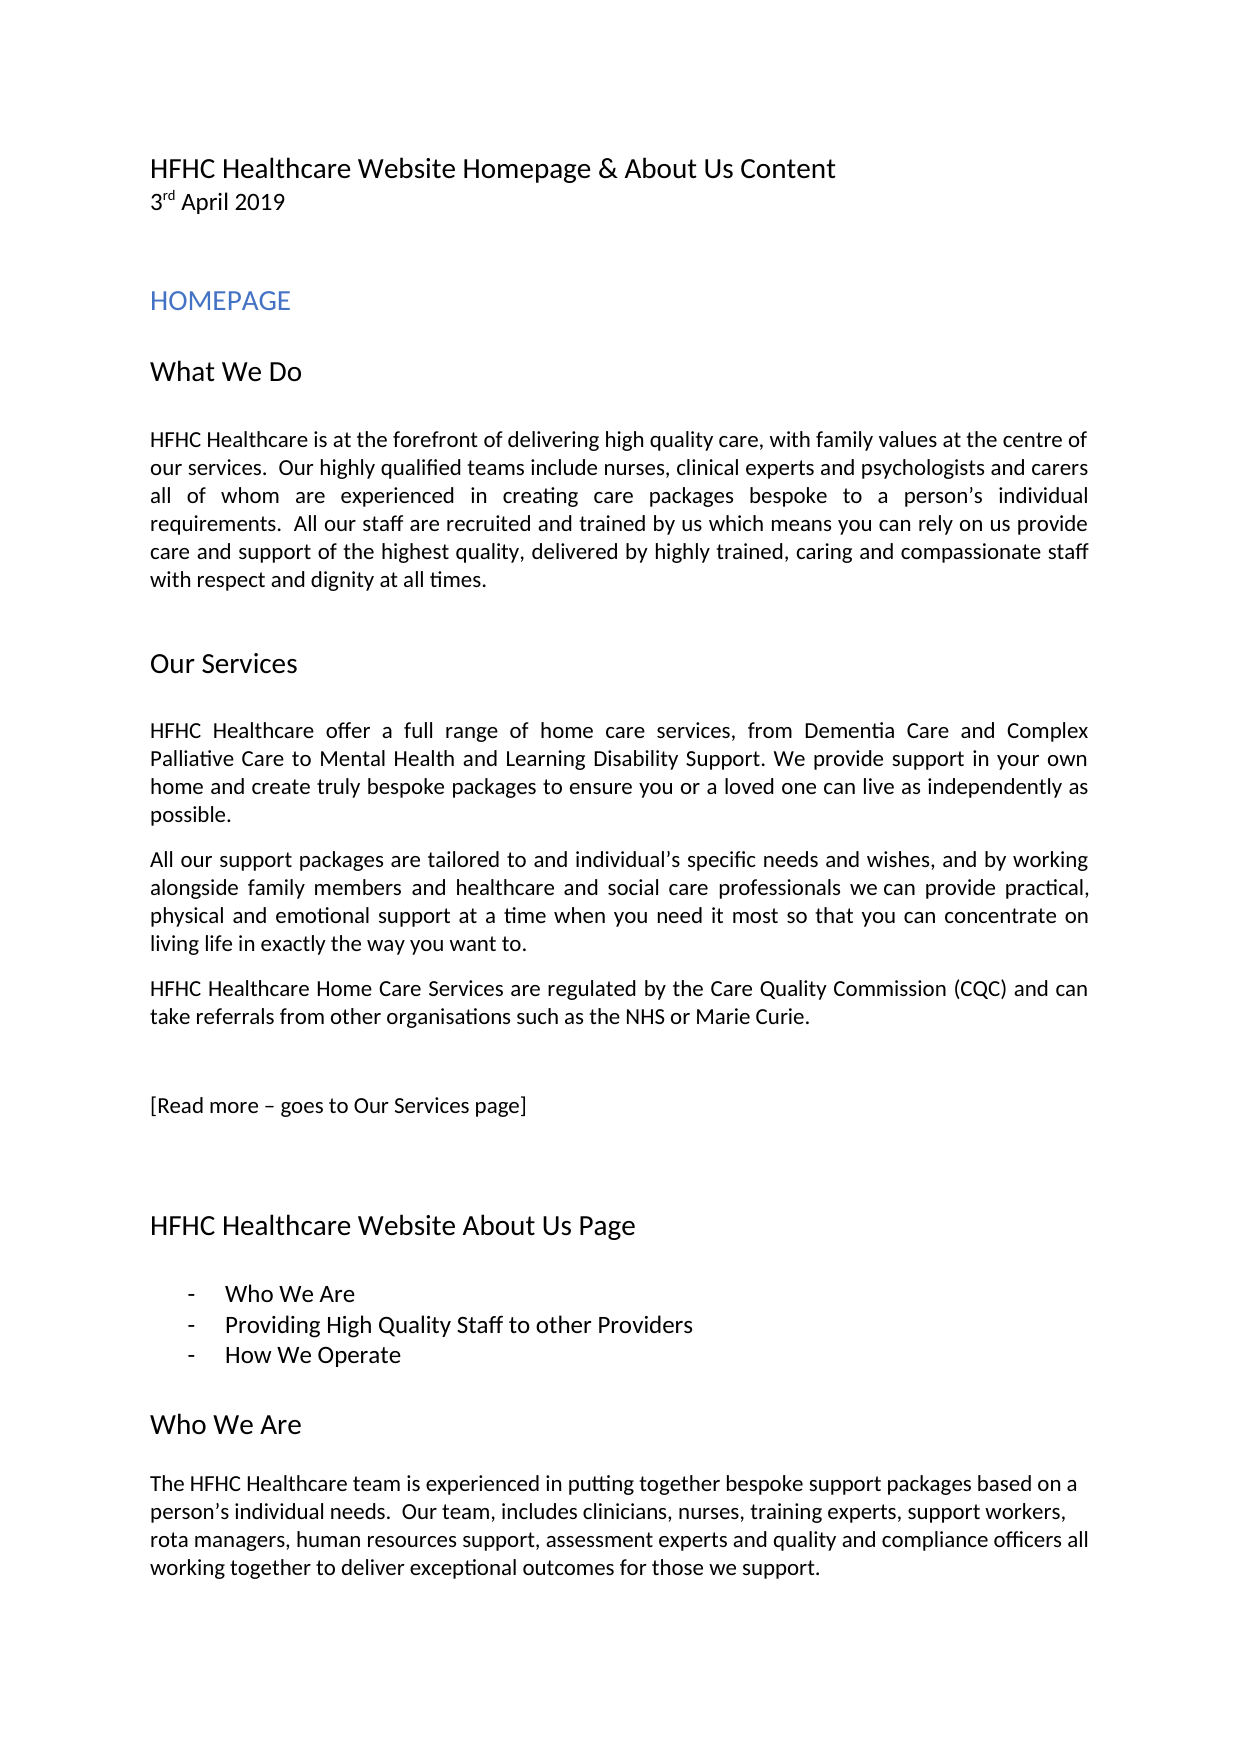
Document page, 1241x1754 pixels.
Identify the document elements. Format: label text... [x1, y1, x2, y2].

list How We Operate [187, 1339, 1090, 1370]
text All our support packages are tailored to and individual’s specific needs and wishes, and by working alongside family members and healthcare and social care professionals we can provide practical, physical and emotional support at a time when you need it most so that you can concentrate on living life in exactly the way you want to. [150, 845, 1090, 957]
text Our Services [150, 645, 1090, 681]
text HFHC Healthcare Home Care Services are regulated by the Care Quality Commission (CQC) and can take referrals from other organisations such as the NHS or Marie Curie. [150, 974, 1090, 1030]
text What We Do [150, 353, 1090, 389]
text HOMEPAGE [150, 282, 1090, 318]
list Who We Are [187, 1278, 1090, 1309]
text Who We Are [150, 1406, 1090, 1441]
text The HFHC Healthcare team is experienced in putting together bespoke support packages based on a person’s individual needs. Our team, includes clinicians, nurses, training experts, support workers, rota managers, human resources support, assessment experts and quality and compliance officers all working together to deliver exceptional outcomes for those we support. [150, 1469, 1090, 1581]
list Providing High Quality Staff to other Providers [187, 1309, 1090, 1339]
text HFHC Healthcare is at the forefront of delivering high quality care, with family values at the centre of our services. Our highly qualified teams include nurses, clinical experts and psychologists and carers all of whom are experienced in creating care packages bespoke to a person’s individual requirements. All our staff are recruited and trained by us which means you can rely on us provide care and support of the highest quality, delivered by highly trained, caring and compassionate staff with respect and dignity at all times. [150, 425, 1090, 593]
text [Read more – goes to Our Services page] [150, 1091, 1090, 1119]
text HFHC Healthcare offer a full range of home care services, from Dementia Care and Complex Palliative Care to Mental Health and Learning Disability Support. We provide support in your own home and create truly bespoke packages to ensure you or a loved one can live as independently as possible. [150, 716, 1090, 828]
text 3rd April 2019 [150, 186, 1090, 216]
text HFHC Healthcare Website Homepage & About Us Content [150, 150, 1090, 186]
text HFHC Healthcare Website About Us Page [150, 1207, 1090, 1243]
